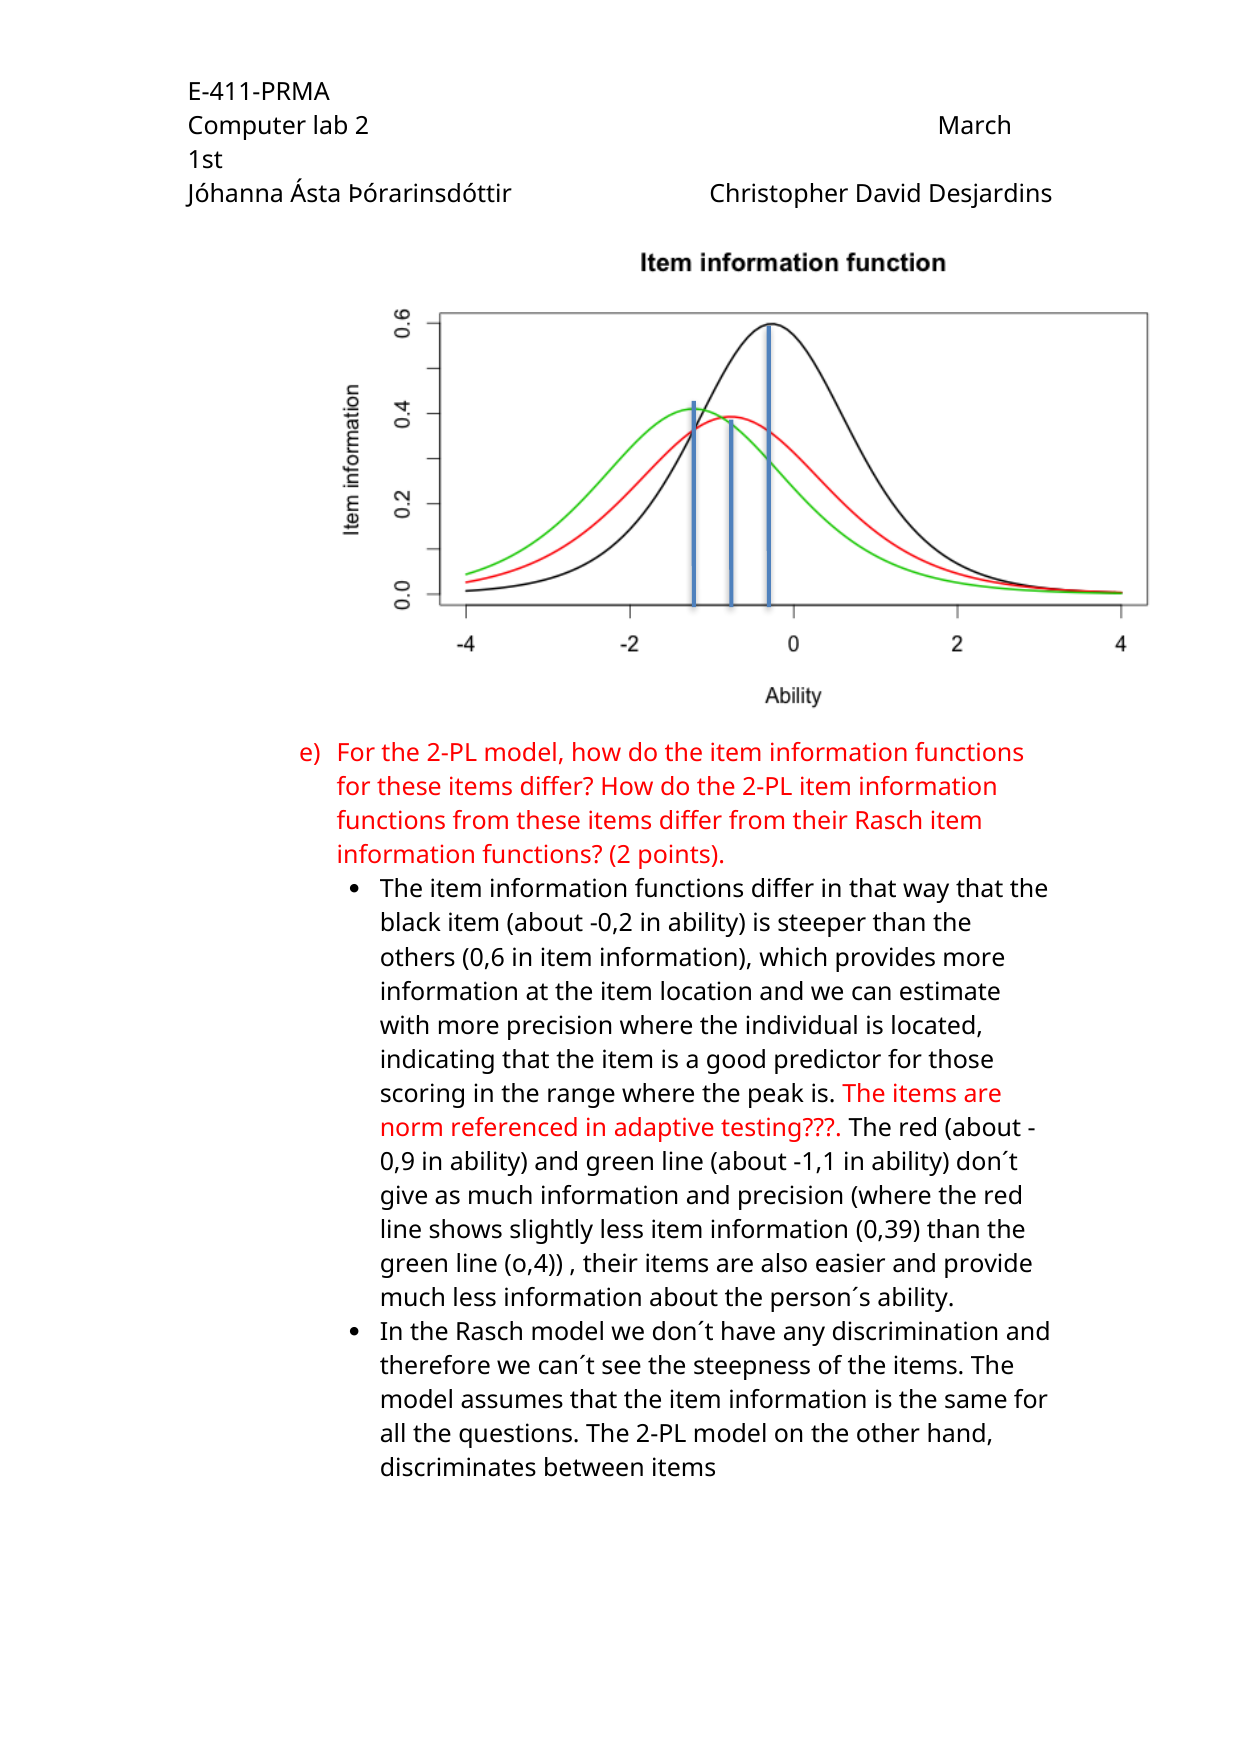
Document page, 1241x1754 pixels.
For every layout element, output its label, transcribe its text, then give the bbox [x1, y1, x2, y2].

list In the Rasch model we don´t have any discrimination and therefore we can´t see the steepness of the items. The model assumes that the item information is the same for all the questions. The 2-PL model on the other hand, discriminates between items [350, 1314, 1053, 1484]
list The item information functions differ in that way that the black item (about -0,2 in ability) is steeper than the others (0,6 in item information), which provides more information at the item location and we can estimate with more precision where the individual is located, indicating that the item is a good predictor for those scoring in the range where the peak is. The items are norm referenced in adaptive testing???. The red (about -0,9 in ability) and green line (about -1,1 in ability) don´t give as much information and precision (where the red line shows slightly less item information (0,39) than the green line (o,4)) , their items are also easier and provide much less information about the person´s ability. [350, 871, 1053, 1314]
list For the 2-PL model, how do the item information functions for these items differ? How do the 2-PL item information functions from these items differ from their Rasch item information functions? (2 points). [299, 735, 1053, 871]
picture [336, 210, 1201, 735]
